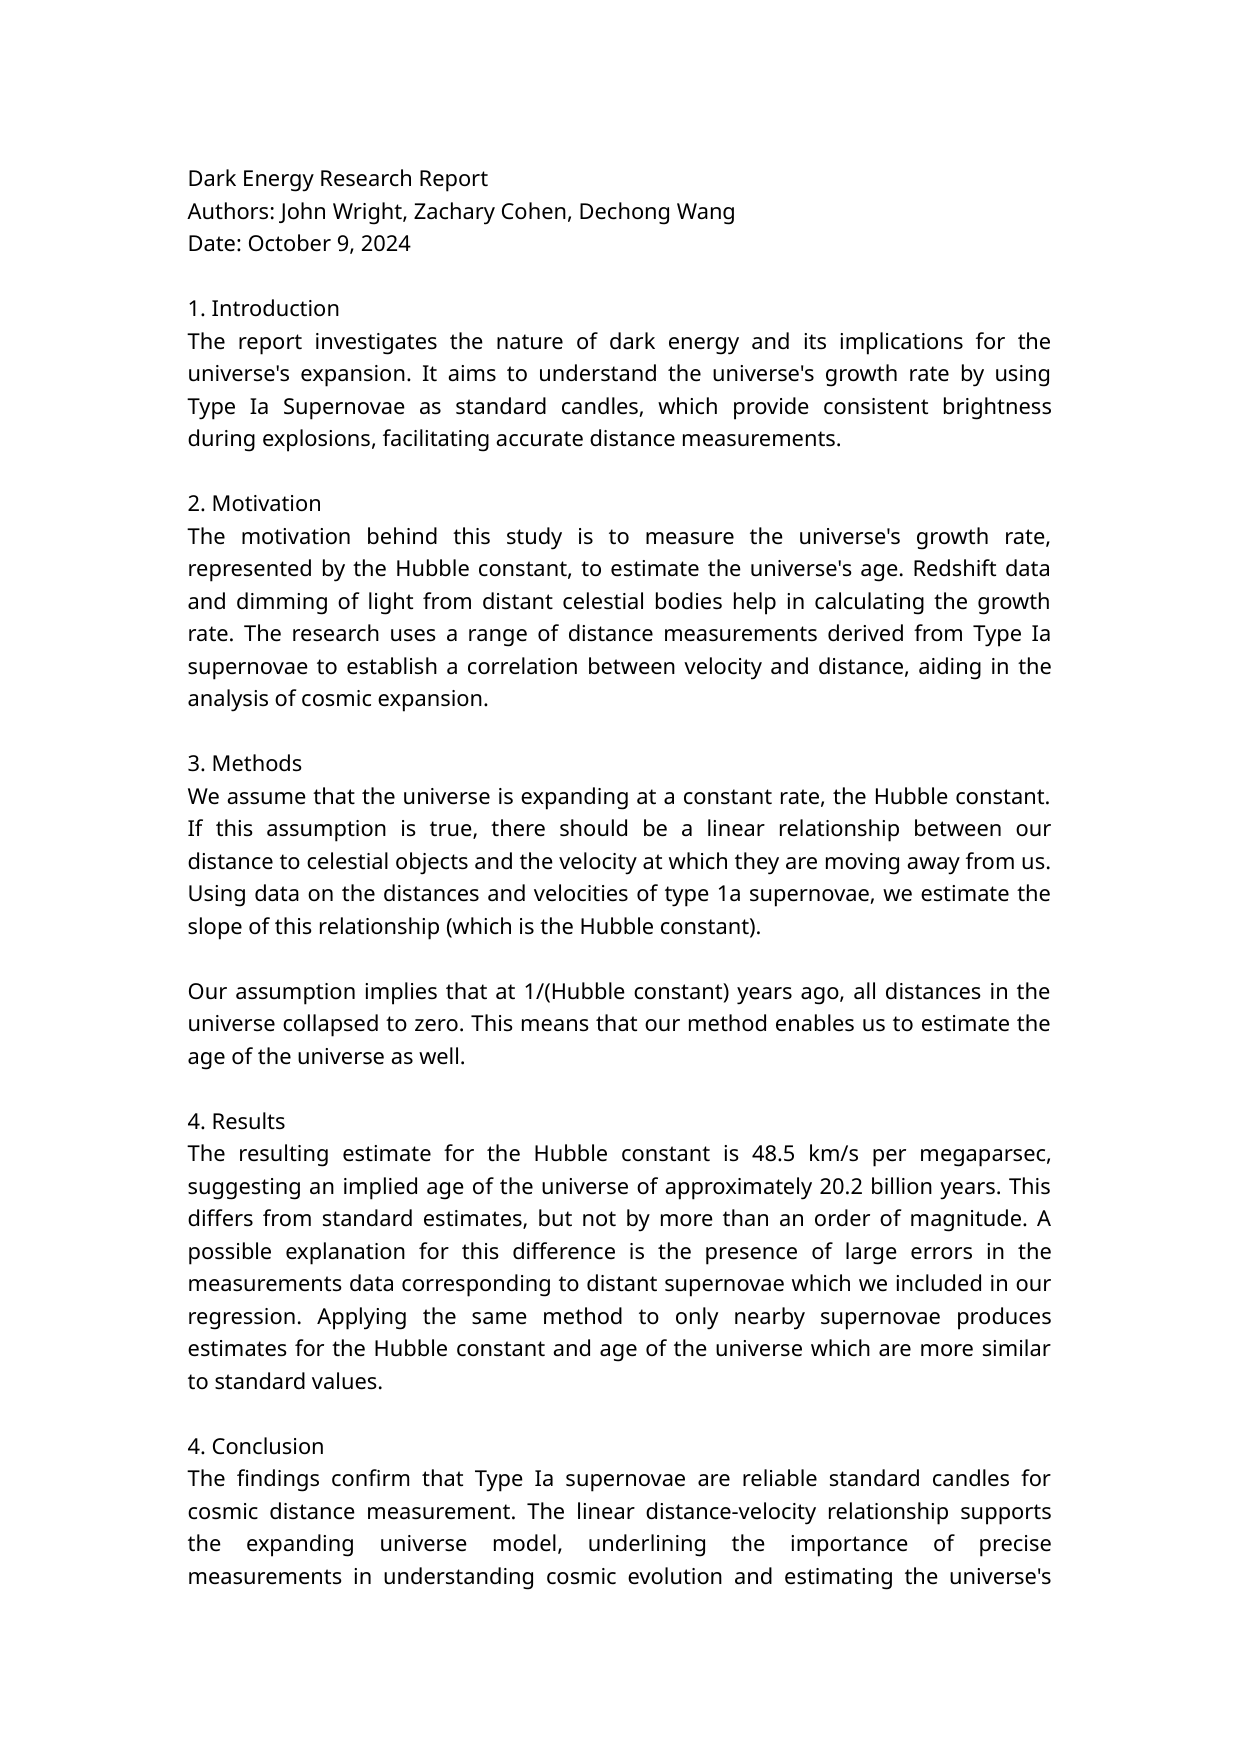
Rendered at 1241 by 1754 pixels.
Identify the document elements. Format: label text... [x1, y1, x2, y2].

text 2. Motivation [187, 487, 1053, 519]
text 4. Results [187, 1104, 1053, 1137]
text 3. Methods [187, 747, 1053, 779]
text We assume that the universe is expanding at a constant rate, the Hubble constant. If this assumption is true, there should be a linear relationship between our distance to celestial objects and the velocity at which they are moving away from us. Using data on the distances and velocities of type 1a supernovae, we estimate the slope of this relationship (which is the Hubble constant). [187, 779, 1053, 942]
text 4. Conclusion [187, 1429, 1053, 1462]
text Date: October 9, 2024 [187, 227, 1053, 259]
text Our assumption implies that at 1/(Hubble constant) years ago, all distances in the universe collapsed to zero. This means that our method enables us to estimate the age of the universe as well. [187, 974, 1053, 1072]
text 1. Introduction [187, 292, 1053, 324]
text Authors: John Wright, Zachary Cohen, Dechong Wang [187, 194, 1053, 227]
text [187, 1462, 1053, 1592]
text The resulting estimate for the Hubble constant is 48.5 km/s per megaparsec, suggesting an implied age of the universe of approximately 20.2 billion years. This differs from standard estimates, but not by more than an order of magnitude. A possible explanation for this difference is the presence of large errors in the measurements data corresponding to distant supernovae which we included in our regression. Applying the same method to only nearby supernovae produces estimates for the Hubble constant and age of the universe which are more similar to standard values. [187, 1137, 1053, 1397]
text The report investigates the nature of dark energy and its implications for the universe's expansion. It aims to understand the universe's growth rate by using Type Ia Supernovae as standard candles, which provide consistent brightness during explosions, facilitating accurate distance measurements. [187, 324, 1053, 454]
text The motivation behind this study is to measure the universe's growth rate, represented by the Hubble constant, to estimate the universe's age. Redshift data and dimming of light from distant celestial bodies help in calculating the growth rate. The research uses a range of distance measurements derived from Type Ia supernovae to establish a correlation between velocity and distance, aiding in the analysis of cosmic expansion. [187, 519, 1053, 714]
text Dark Energy Research Report [187, 162, 1053, 194]
